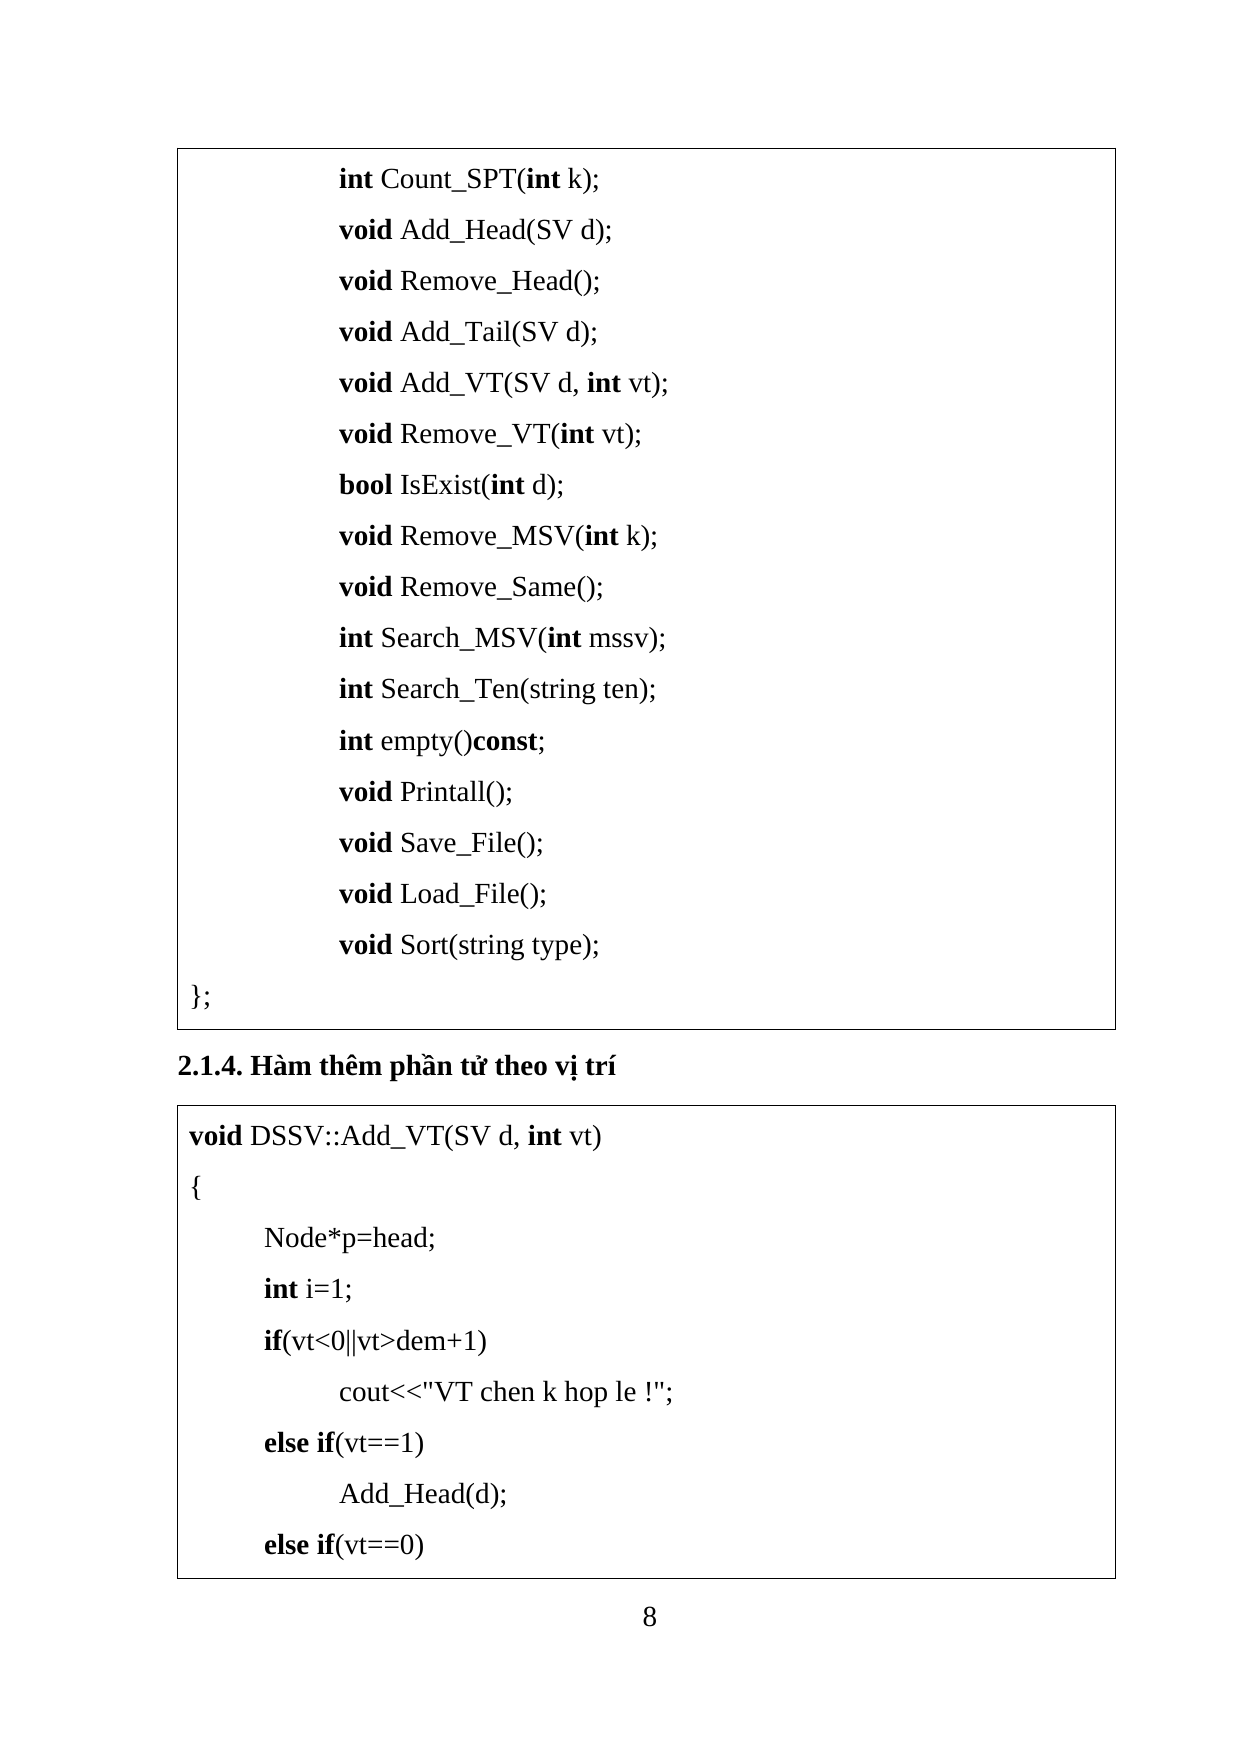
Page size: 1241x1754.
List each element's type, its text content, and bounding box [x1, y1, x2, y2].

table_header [178, 1106, 1115, 1578]
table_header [178, 149, 1115, 1029]
subtitle 2.1.4. Hàm thêm phần tử theo vị trí [177, 1055, 1122, 1080]
